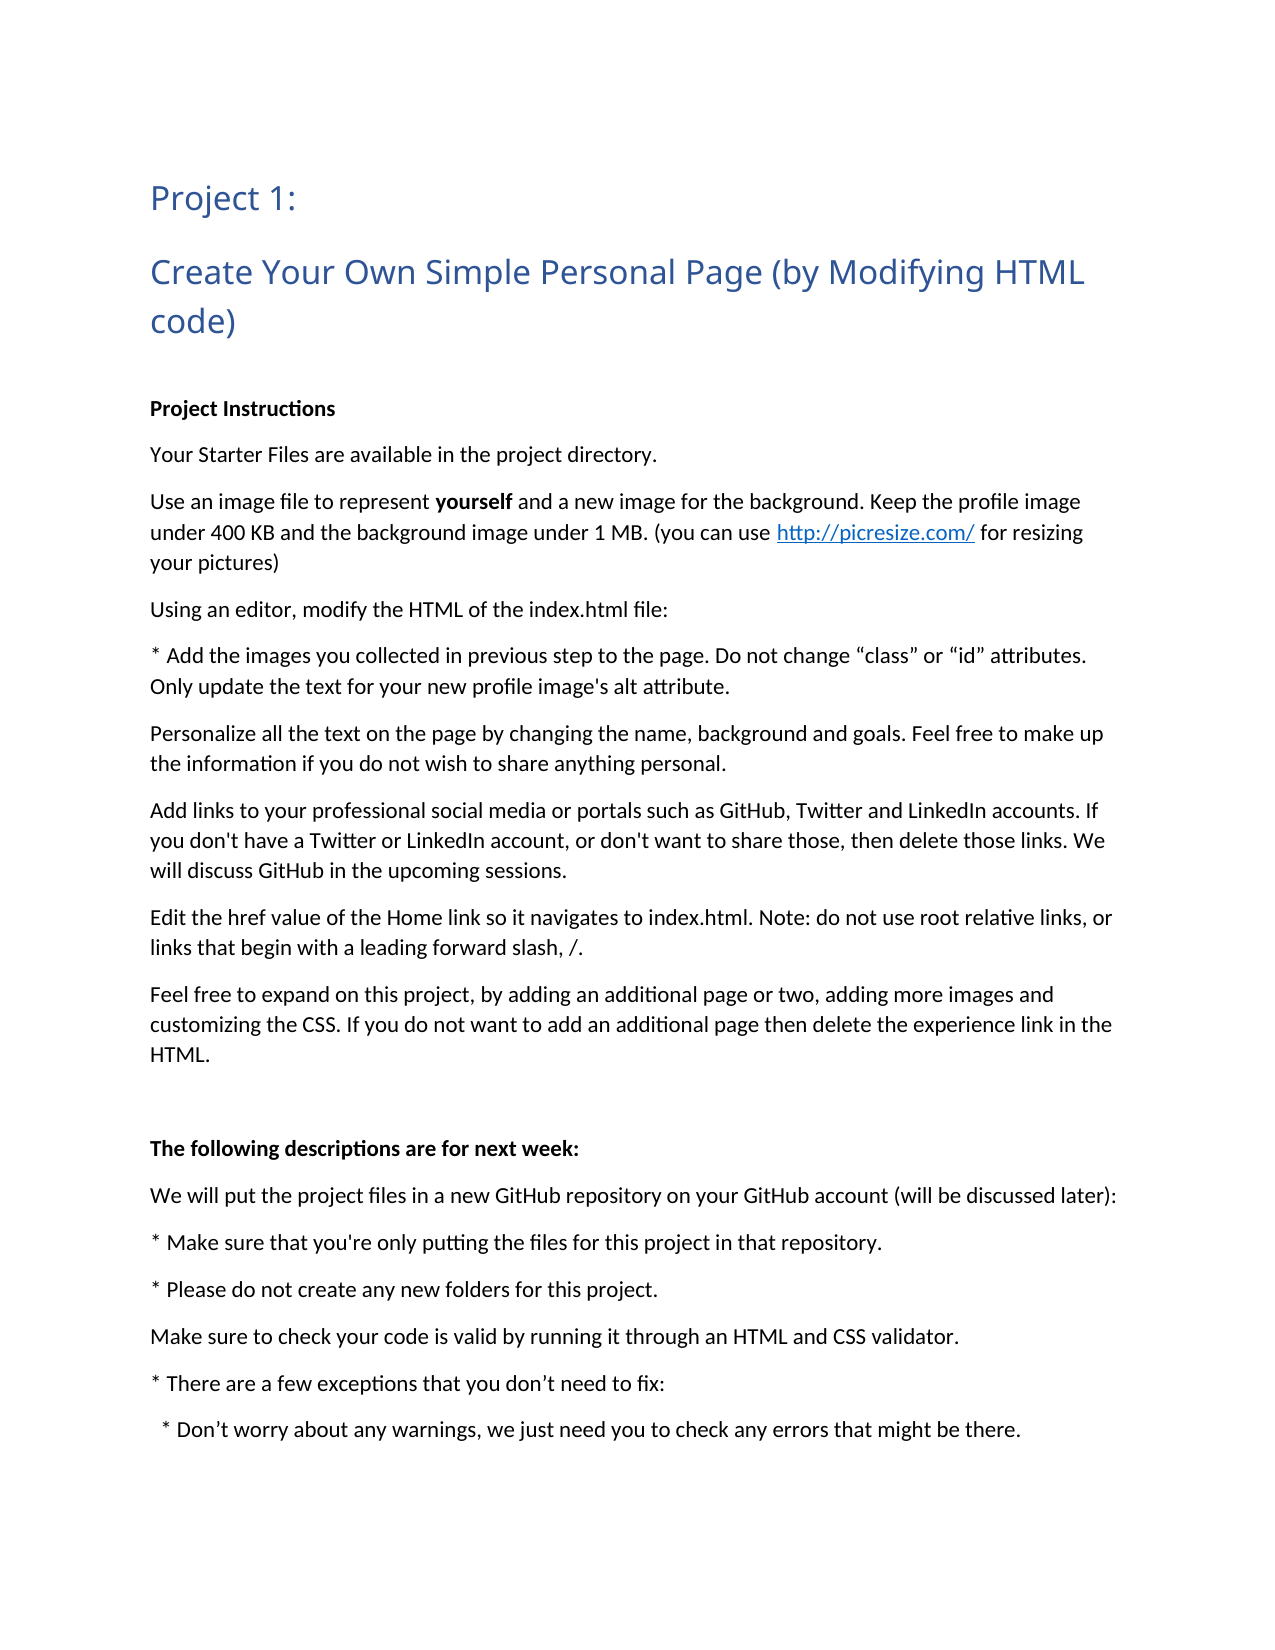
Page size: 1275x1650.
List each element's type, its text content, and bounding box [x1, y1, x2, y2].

subtitle Project 1: [150, 175, 1125, 220]
text * Please do not create any new folders for this project. [150, 1275, 1125, 1303]
text * Don’t worry about any warnings, we just need you to check any errors that might be there. [150, 1416, 1125, 1444]
text Add links to your professional social media or portals such as GitHub, Twitter and LinkedIn accounts. If you don't have a Twitter or LinkedIn account, or don't want to share those, then delete those links. We will discuss GitHub in the upcoming sessions. [150, 796, 1125, 884]
text Edit the href value of the Home link so it navigates to index.html. Note: do not use root relative links, or links that begin with a leading forward slash, /. [150, 903, 1125, 961]
text * There are a few exceptions that you don’t need to fix: [150, 1369, 1125, 1397]
text Using an editor, modify the HTML of the index.html file: [150, 595, 1125, 623]
text Your Starter Files are available in the project directory. [150, 441, 1125, 469]
text Personalize all the text on the page by changing the name, background and goals. Feel free to make up the information if you do not wish to share anything personal. [150, 719, 1125, 777]
text Use an image file to represent yourself and a new image for the background. Keep the profile image under 400 KB and the background image under 1 MB. (you can use http://picresize.com/ for resizing your pictures) [150, 487, 1125, 576]
text Feel free to expand on this project, by adding an additional page or two, adding more images and customizing the CSS. If you do not want to add an additional page then delete the experience link in the HTML. [150, 980, 1125, 1069]
subtitle Create Your Own Simple Personal Page (by Modifying HTML code) [150, 249, 1125, 343]
text Make sure to check your code is valid by running it through an HTML and CSS validator. [150, 1322, 1125, 1350]
text The following descriptions are for next week: [150, 1134, 1125, 1162]
text Project Instructions [150, 394, 1125, 422]
text * Make sure that you're only putting the files for this project in that repository. [150, 1228, 1125, 1256]
text * Add the images you collected in previous step to the page. Do not change “class” or “id” attributes. Only update the text for your new profile image's alt attribute. [150, 642, 1125, 700]
text We will put the project files in a new GitHub repository on your GitHub account (will be discussed later): [150, 1181, 1125, 1209]
